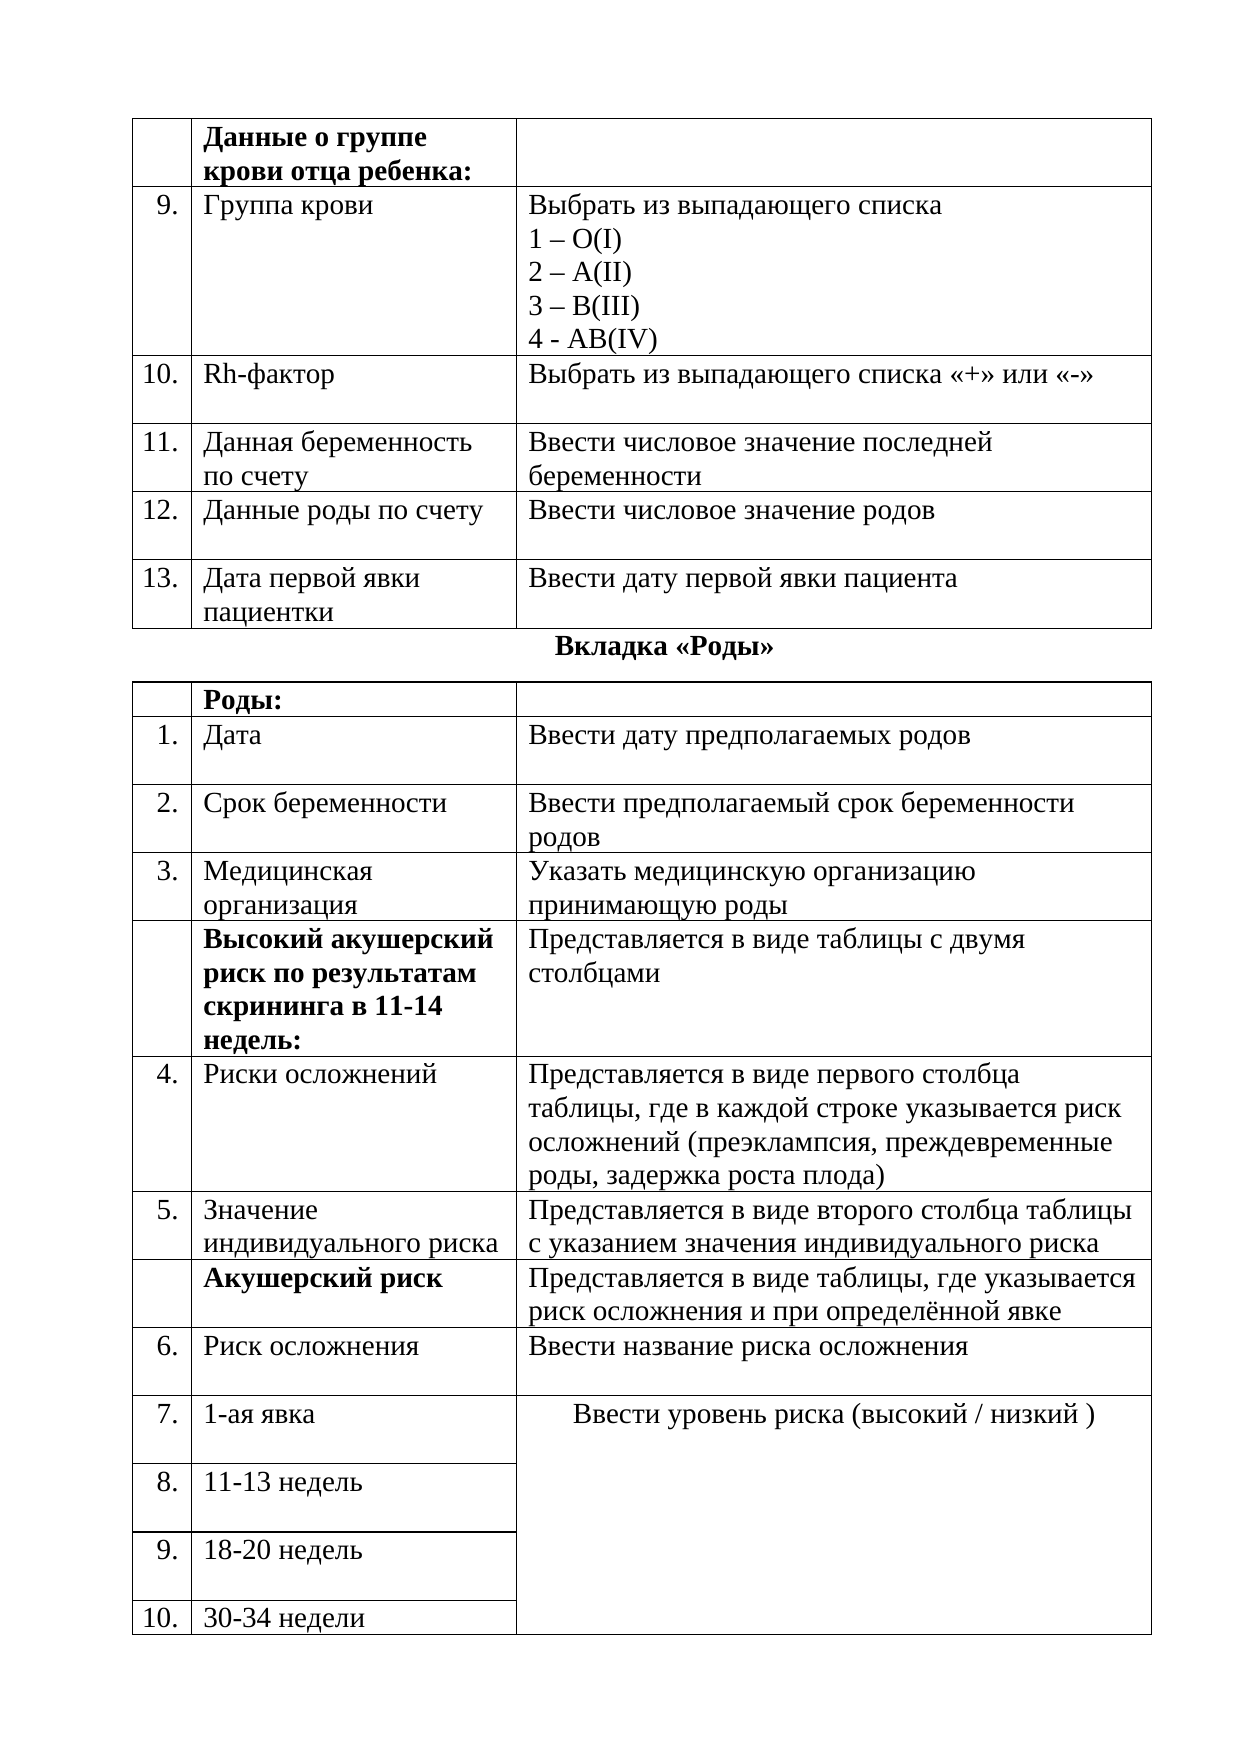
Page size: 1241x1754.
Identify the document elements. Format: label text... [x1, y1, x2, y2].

table_header Роды: [192, 683, 516, 716]
table_cell [133, 853, 191, 920]
table_cell Группа крови [192, 187, 516, 355]
table_cell Ввести дату предполагаемых родов [517, 717, 1151, 784]
table_cell Ввести уровень риска (высокий / низкий ) [517, 1396, 1151, 1634]
table_cell Представляется в виде таблицы с двумя столбцами [517, 921, 1151, 1056]
table_cell [133, 356, 191, 423]
table_cell Срок беременности [192, 785, 516, 852]
table_cell Представляется в виде второго столбца таблицы с указанием значения индивидуального риска [517, 1192, 1151, 1259]
table_cell [133, 560, 191, 627]
table_cell 18-20 недель [192, 1533, 516, 1599]
table_cell Медицинская организация [192, 853, 516, 920]
table_cell [133, 1328, 191, 1395]
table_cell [517, 187, 1151, 355]
table_cell [133, 1057, 191, 1191]
table_cell Акушерский риск [192, 1260, 516, 1327]
table_cell Ввести предполагаемый срок беременности родов [517, 785, 1151, 852]
table_cell [133, 492, 191, 559]
table_cell [133, 1260, 191, 1327]
table_cell [133, 119, 191, 186]
table_cell Ввести название риска осложнения [517, 1328, 1151, 1395]
table_cell [133, 921, 191, 1056]
table_cell [133, 1464, 191, 1531]
table_header [133, 683, 191, 716]
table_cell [517, 356, 1151, 423]
table_cell [133, 424, 191, 491]
table_cell [133, 1192, 191, 1259]
table_cell 30-34 недели [192, 1601, 516, 1634]
table_cell Ввести числовое значение последней беременности [517, 424, 1151, 491]
table_cell [133, 717, 191, 784]
table_header [517, 683, 1151, 716]
table_cell [133, 1533, 191, 1599]
table_cell Данные роды по счету [192, 492, 516, 559]
table_cell [517, 119, 1151, 186]
table_cell Данная беременность по счету [192, 424, 516, 491]
table_cell Ввести дату первой явки пациента [517, 560, 1151, 627]
table_cell Представляется в виде таблицы, где указывается риск осложнения и при определённой явке [517, 1260, 1151, 1327]
table_cell Риски осложнений [192, 1057, 516, 1191]
table_cell 11-13 недель [192, 1464, 516, 1531]
table_cell [133, 1601, 191, 1634]
table_cell [133, 187, 191, 355]
text Вкладка «Роды» [177, 629, 1152, 662]
table_cell 1-ая явка [192, 1396, 516, 1463]
table_cell Дата первой явки пациентки [192, 560, 516, 627]
table_cell Риск осложнения [192, 1328, 516, 1395]
table_cell Указать медицинскую организацию принимающую роды [517, 853, 1151, 920]
table_cell Ввести числовое значение родов [517, 492, 1151, 559]
table_cell Rh-фактор [192, 356, 516, 423]
table_cell Дата [192, 717, 516, 784]
table_cell Значение индивидуального риска [192, 1192, 516, 1259]
table_cell Представляется в виде первого столбца таблицы, где в каждой строке указывается риск осложнений (преэклампсия, преждевременные роды, задержка роста плода) [517, 1057, 1151, 1191]
table_cell [133, 1396, 191, 1463]
table_cell Данные о группе крови отца ребенка: [192, 119, 516, 186]
table_cell [133, 785, 191, 852]
table_cell Высокий акушерский риск по результатам скрининга в 11-14 недель: [192, 921, 516, 1056]
